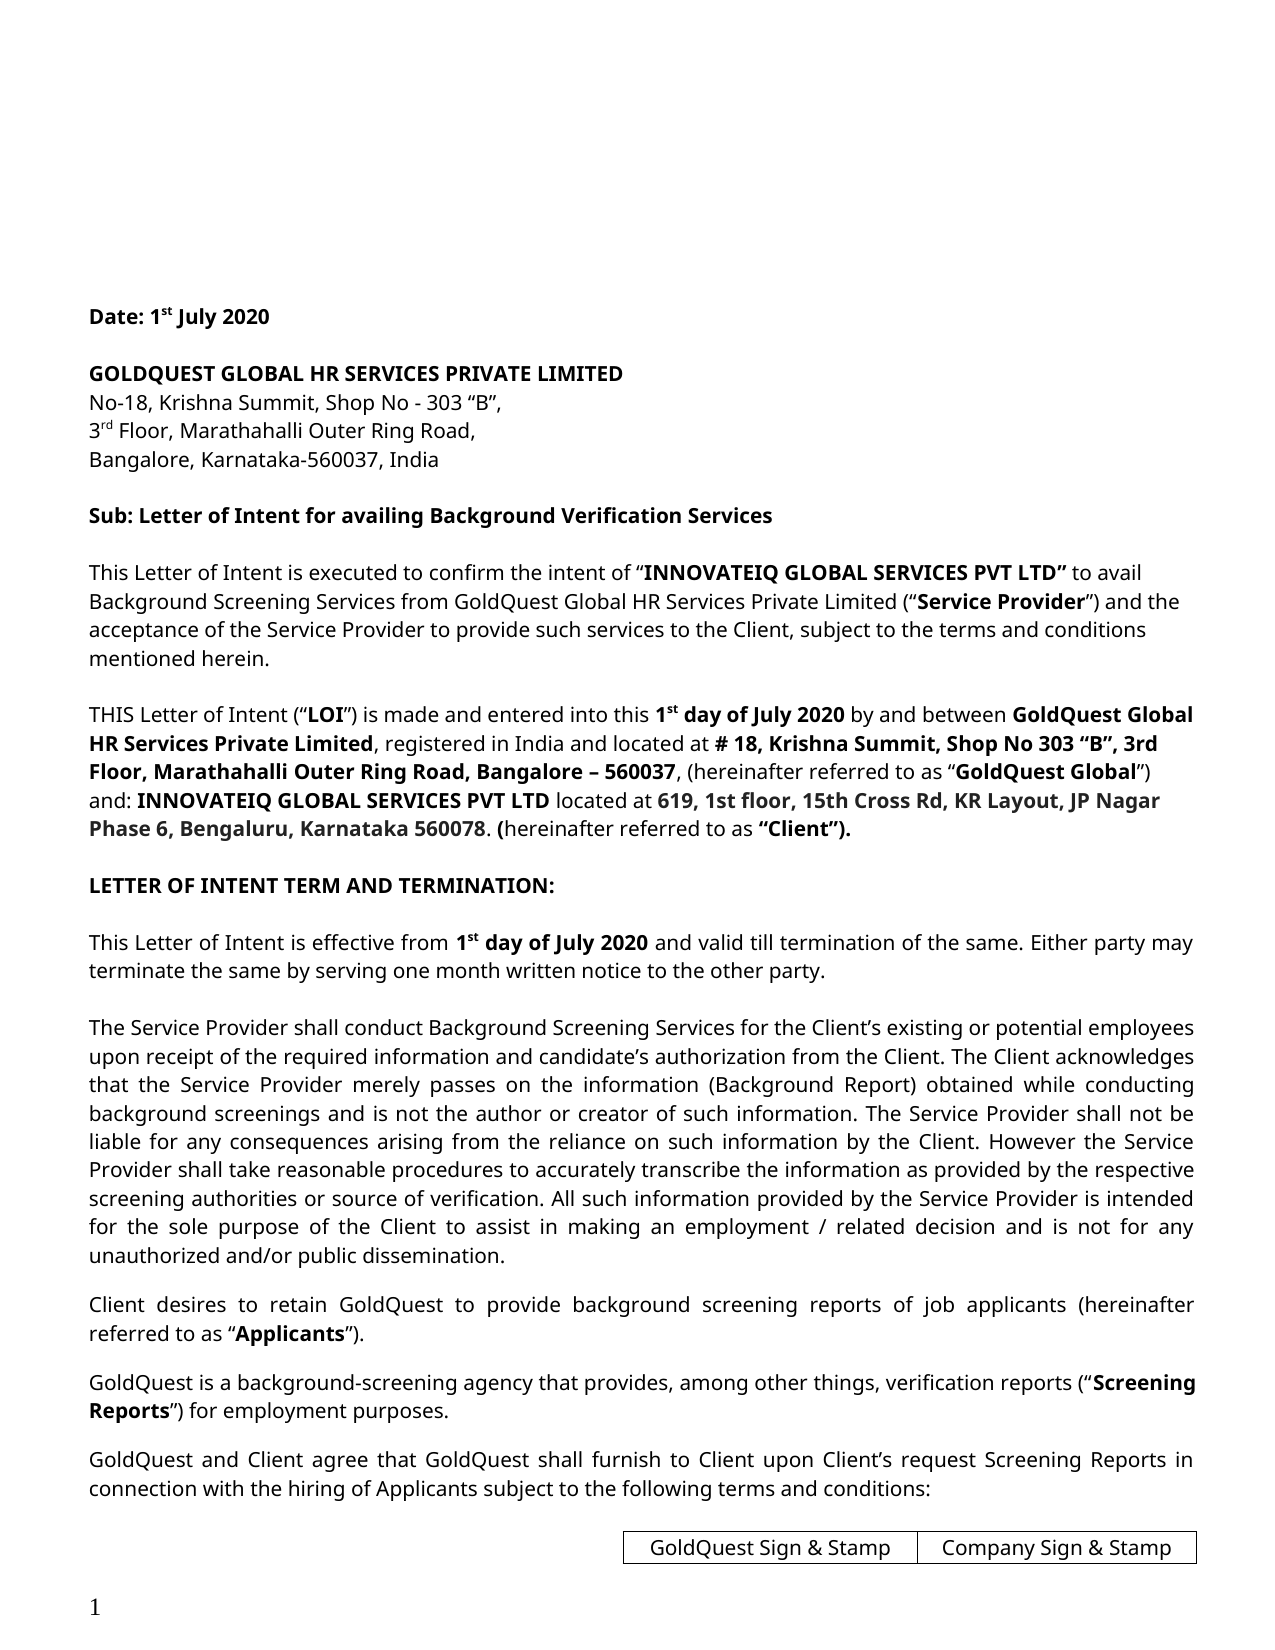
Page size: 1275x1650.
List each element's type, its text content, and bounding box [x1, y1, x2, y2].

text GOLDQUEST GLOBAL HR SERVICES PRIVATE LIMITED [89, 359, 1196, 388]
text No-18, Krishna Summit, Shop No - 303 “B”, [89, 388, 1196, 416]
text This Letter of Intent is effective from 1st day of July 2020 and valid till termination of the same. Either party may terminate the same by serving one month written notice to the other party. [89, 928, 1194, 985]
text 3rd Floor, Marathahalli Outer Ring Road, [89, 416, 1196, 445]
text THIS Letter of Intent (“LOI”) is made and entered into this 1st day of July 2020 by and between GoldQuest Global HR Services Private Limited, registered in India and located at # 18, Krishna Summit, Shop No 303 “B”, 3rd Floor, Marathahalli Outer Ring Road, Bangalore – 560037, (hereinafter referred to as “GoldQuest Global”) and: INNOVATEIQ GLOBAL SERVICES PVT LTD located at 619, 1st floor, 15th Cross Rd, KR Layout, JP Nagar Phase 6, Bengaluru, Karnataka 560078. (hereinafter referred to as “Client”). [89, 701, 1196, 843]
text Sub: Letter of Intent for availing Background Verification Services [89, 502, 1196, 530]
text Date: 1st July 2020 [89, 302, 1196, 331]
list GoldQuest and Client agree that GoldQuest shall furnish to Client upon Client’s request Screening Reports in connection with the hiring of Applicants subject to the following terms and conditions: [89, 1446, 1196, 1502]
text LETTER OF INTENT TERM AND TERMINATION: [89, 871, 1196, 900]
text Bangalore, Karnataka-560037, India [89, 445, 1196, 473]
list GoldQuest is a background-screening agency that provides, among other things, verification reports (“Screening Reports”) for employment purposes. [89, 1368, 1196, 1425]
text The Service Provider shall conduct Background Screening Services for the Client’s existing or potential employees upon receipt of the required information and candidate’s authorization from the Client. The Client acknowledges that the Service Provider merely passes on the information (Background Report) obtained while conducting background screenings and is not the author or creator of such information. The Service Provider shall not be liable for any consequences arising from the reliance on such information by the Client. However the Service Provider shall take reasonable procedures to accurately transcribe the information as provided by the respective screening authorities or source of verification. All such information provided by the Service Provider is intended for the sole purpose of the Client to assist in making an employment / related decision and is not for any unauthorized and/or public dissemination. [89, 1013, 1196, 1269]
table_header GoldQuest Sign & Stamp [624, 1532, 917, 1563]
text This Letter of Intent is executed to confirm the intent of “INNOVATEIQ GLOBAL SERVICES PVT LTD” to avail Background Screening Services from GoldQuest Global HR Services Private Limited (“Service Provider”) and the acceptance of the Service Provider to provide such services to the Client, subject to the terms and conditions mentioned herein. [89, 558, 1196, 672]
list Client desires to retain GoldQuest to provide background screening reports of job applicants (hereinafter referred to as “Applicants”). [89, 1290, 1196, 1347]
table_header Company Sign & Stamp [918, 1532, 1196, 1563]
